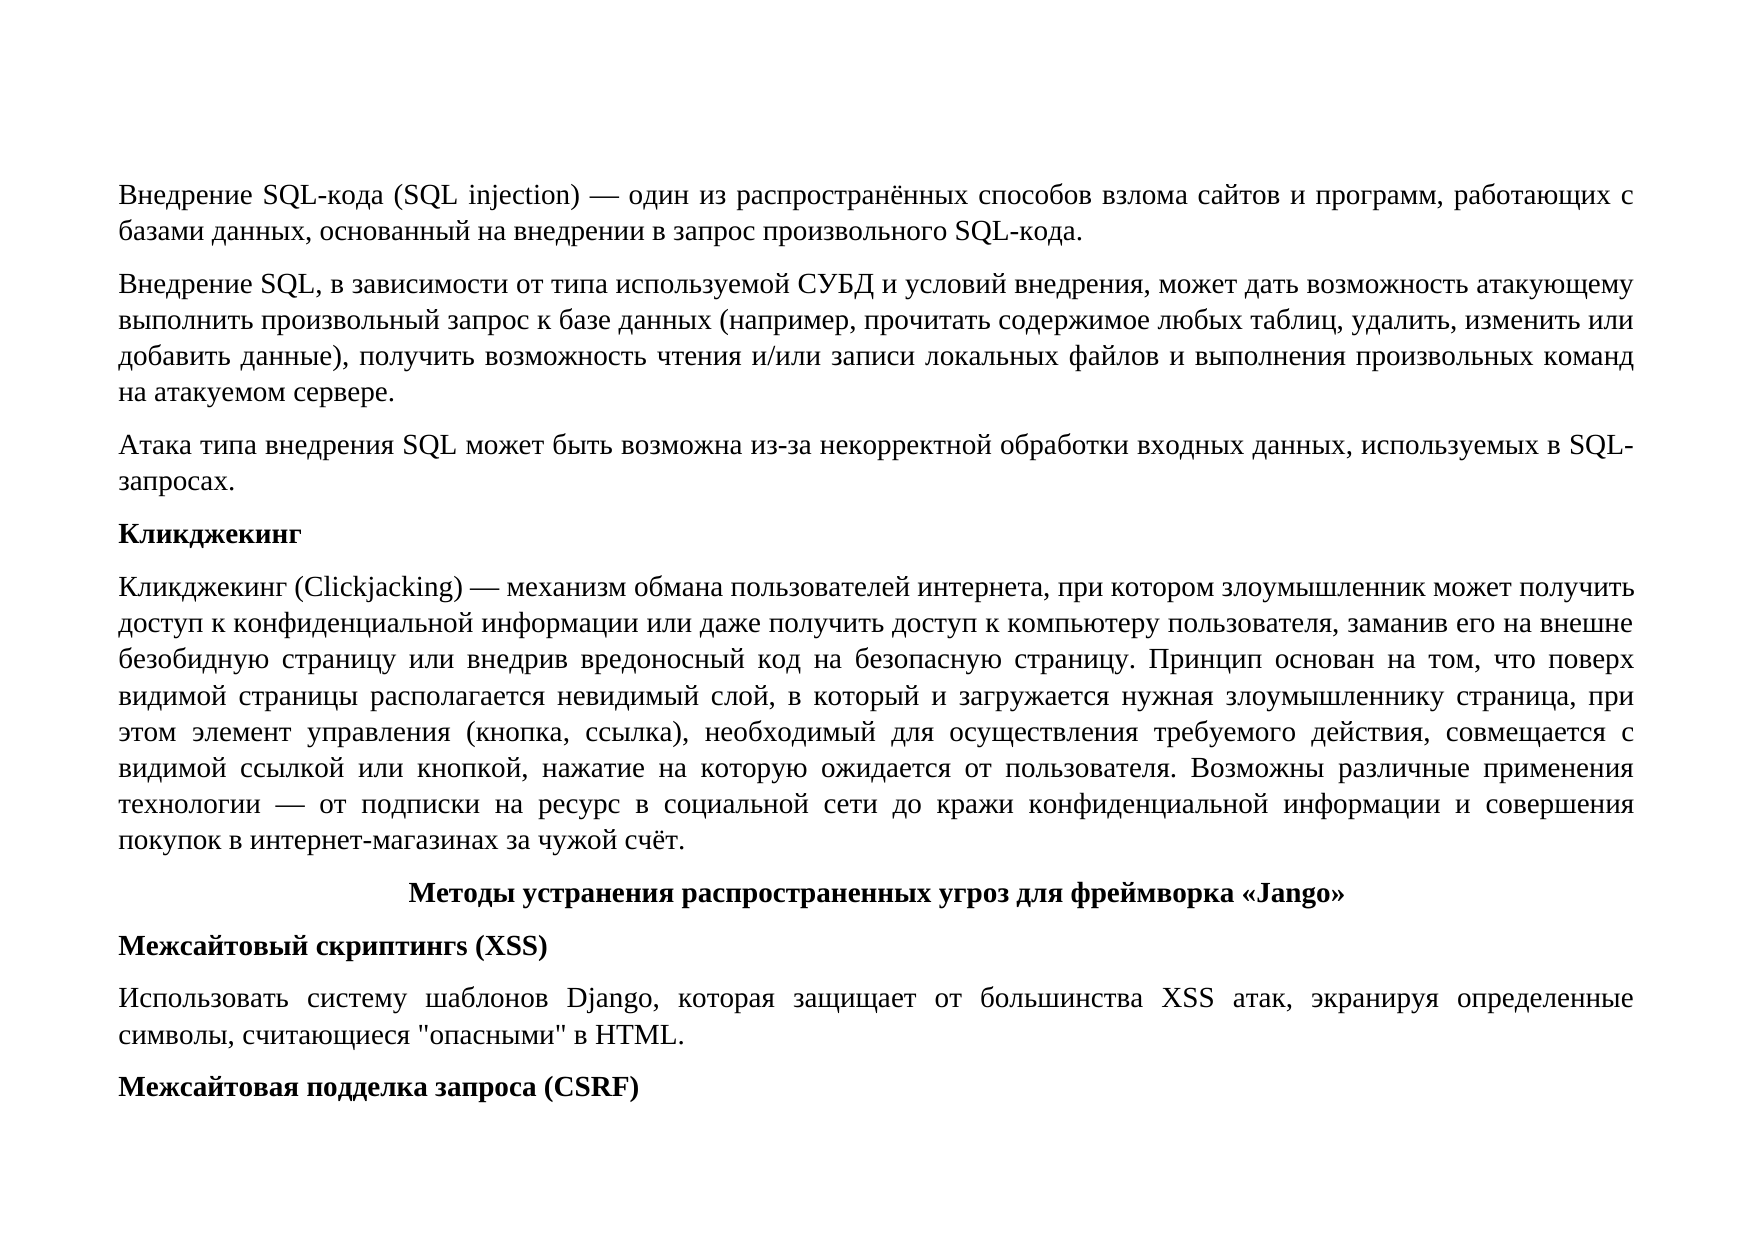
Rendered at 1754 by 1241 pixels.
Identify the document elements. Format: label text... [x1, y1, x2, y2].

text Межсайтовый скриптингs (XSS) [118, 928, 1636, 961]
text Методы устранения распространенных угроз для фреймворка «Jango» [118, 875, 1636, 908]
text Внедрение SQL, в зависимости от типа используемой СУБД и условий внедрения, может дать возможность атакующему выполнить произвольный запрос к базе данных (например, прочитать содержимое любых таблиц, удалить, изменить или добавить данные), получить возможность чтения и/или записи локальных файлов и выполнения произвольных команд на атакуемом сервере. [118, 266, 1636, 408]
text Внедрение SQL-кода (SQL injection) — один из распространённых способов взлома сайтов и программ, работающих с базами данных, основанный на внедрении в запрос произвольного SQL-кода. [118, 177, 1636, 247]
text Кликджекинг [118, 516, 1636, 550]
text Межсайтовая подделка запроса (CSRF) [118, 1069, 1636, 1103]
text Атака типа внедрения SQL может быть возможна из-за некорректной обработки входных данных, используемых в SQL-запросах. [118, 427, 1636, 497]
text Использовать систему шаблонов Django, которая защищает от большинства XSS атак, экранируя определенные символы, считающиеся "опасными" в HTML. [118, 981, 1636, 1050]
text Кликджекинг (Clickjacking) — механизм обмана пользователей интернета, при котором злоумышленник может получить доступ к конфиденциальной информации или даже получить доступ к компьютеру пользователя, заманив его на внешне безобидную страницу или внедрив вредоносный код на безопасную страницу. Принцип основан на том, что поверх видимой страницы располагается невидимый слой, в который и загружается нужная злоумышленнику страница, при этом элемент управления (кнопка, ссылка), необходимый для осуществления требуемого действия, совмещается с видимой ссылкой или кнопкой, нажатие на которую ожидается от пользователя. Возможны различные применения технологии — от подписки на ресурс в социальной сети до кражи конфиденциальной информации и совершения покупок в интернет-магазинах за чужой счёт. [118, 569, 1636, 856]
